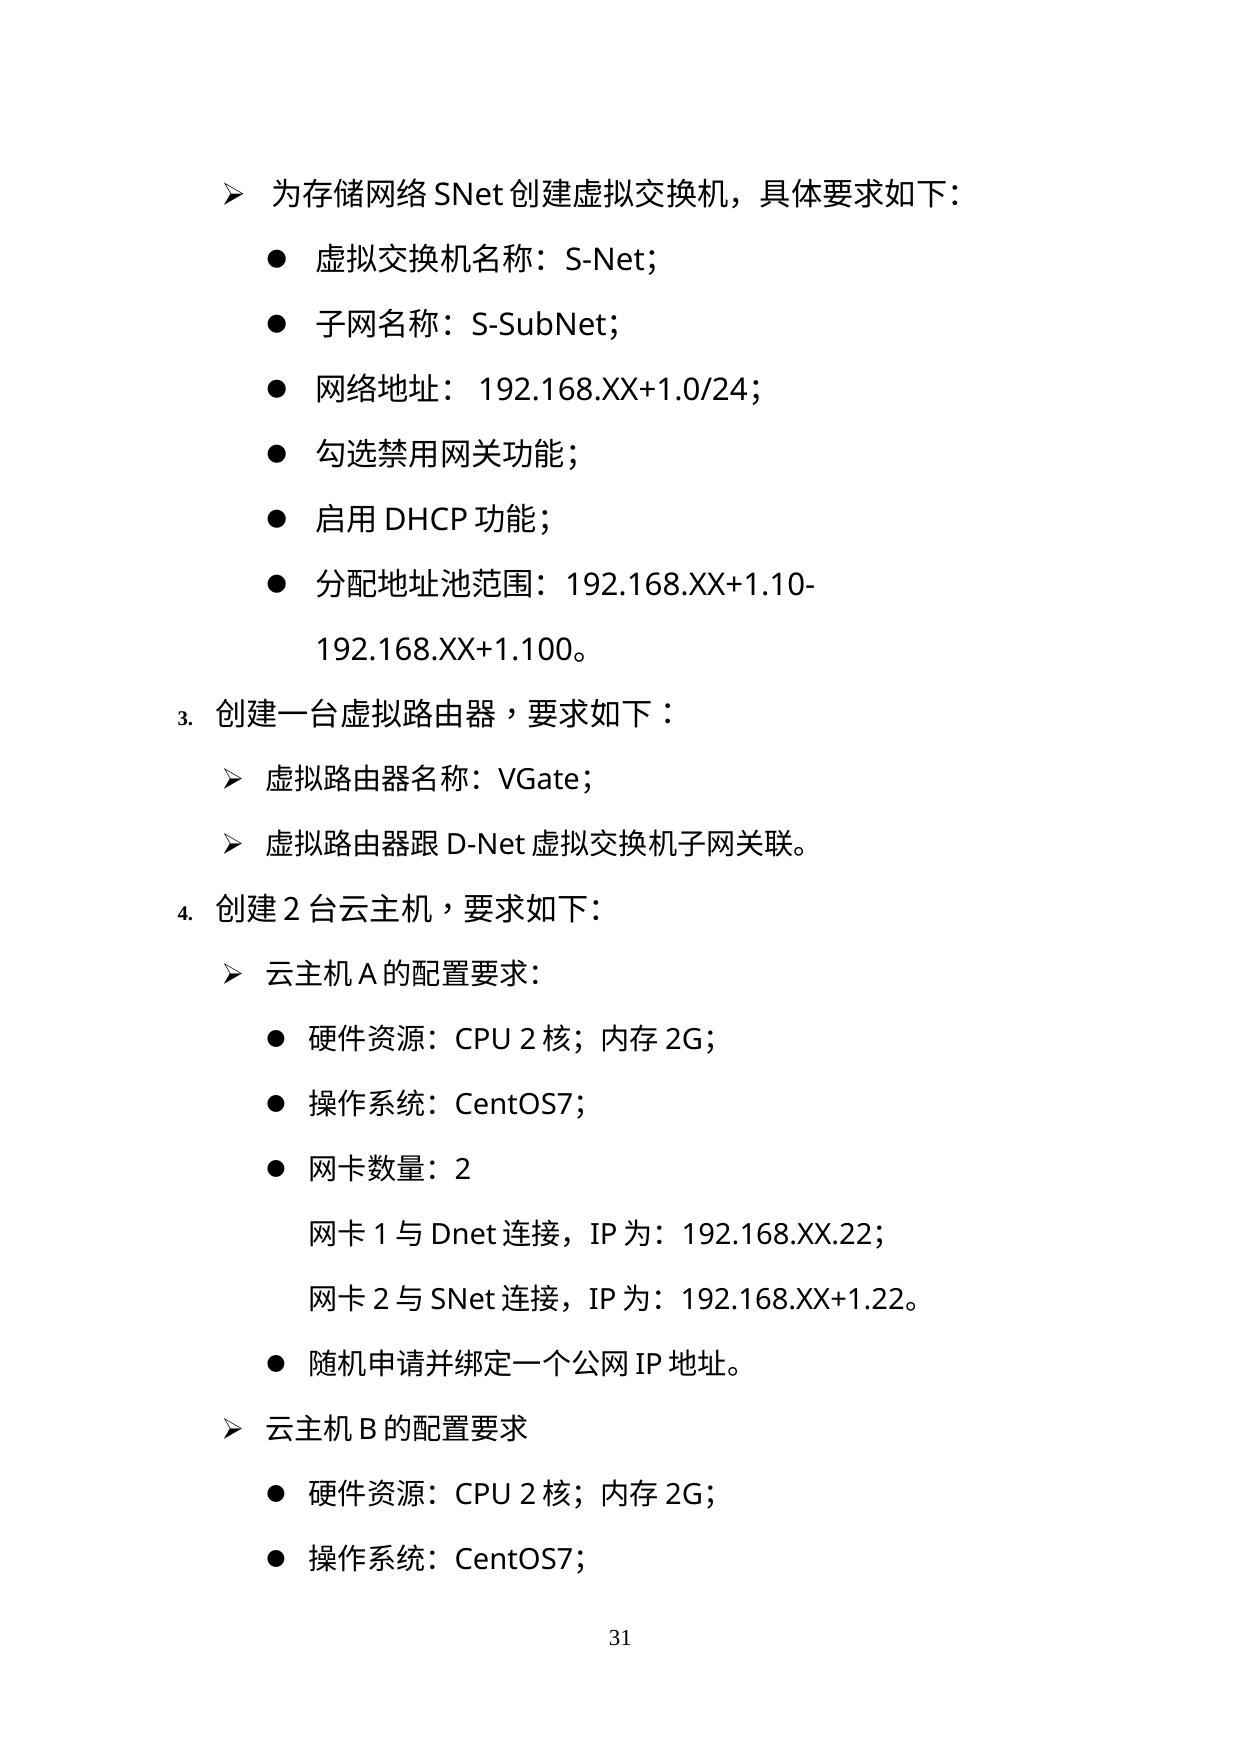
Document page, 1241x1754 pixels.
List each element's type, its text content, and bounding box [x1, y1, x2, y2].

list 云主机B的配置要求 [221, 1394, 1063, 1459]
list 网卡数量：2 [265, 1134, 1063, 1199]
list 网卡2与SNet连接，IP为：192.168.XX+1.22。 [308, 1264, 1063, 1329]
list 创建一台虚拟路由器，要求如下： [177, 679, 1063, 744]
list 网卡1与Dnet连接，IP为：192.168.XX.22； [308, 1199, 1063, 1264]
list 子网名称：S-SubNet； [265, 289, 1063, 354]
list 网络地址： 192.168.XX+1.0/24； [265, 354, 1063, 419]
list 操作系统：CentOS7； [265, 1069, 1063, 1134]
list 分配地址池范围：192.168.XX+1.10-192.168.XX+1.100。 [265, 549, 1063, 679]
list 为存储网络SNet创建虚拟交换机，具体要求如下： [221, 159, 1063, 224]
list 虚拟路由器跟D-Net虚拟交换机子网关联。 [221, 809, 1063, 874]
list 硬件资源：CPU 2核；内存 2G； [265, 1004, 1063, 1069]
list 云主机A的配置要求： [221, 939, 1063, 1004]
list 虚拟交换机名称：S-Net； [265, 224, 1063, 289]
list 硬件资源：CPU 2核；内存 2G； [265, 1459, 1063, 1524]
list 启用DHCP功能； [265, 484, 1063, 549]
list 虚拟路由器名称：VGate； [221, 744, 1063, 809]
list 随机申请并绑定一个公网IP地址。 [265, 1329, 1063, 1394]
list 操作系统：CentOS7； [265, 1524, 1063, 1589]
list 勾选禁用网关功能； [265, 419, 1063, 484]
list 创建2台云主机，要求如下： [177, 874, 1063, 939]
